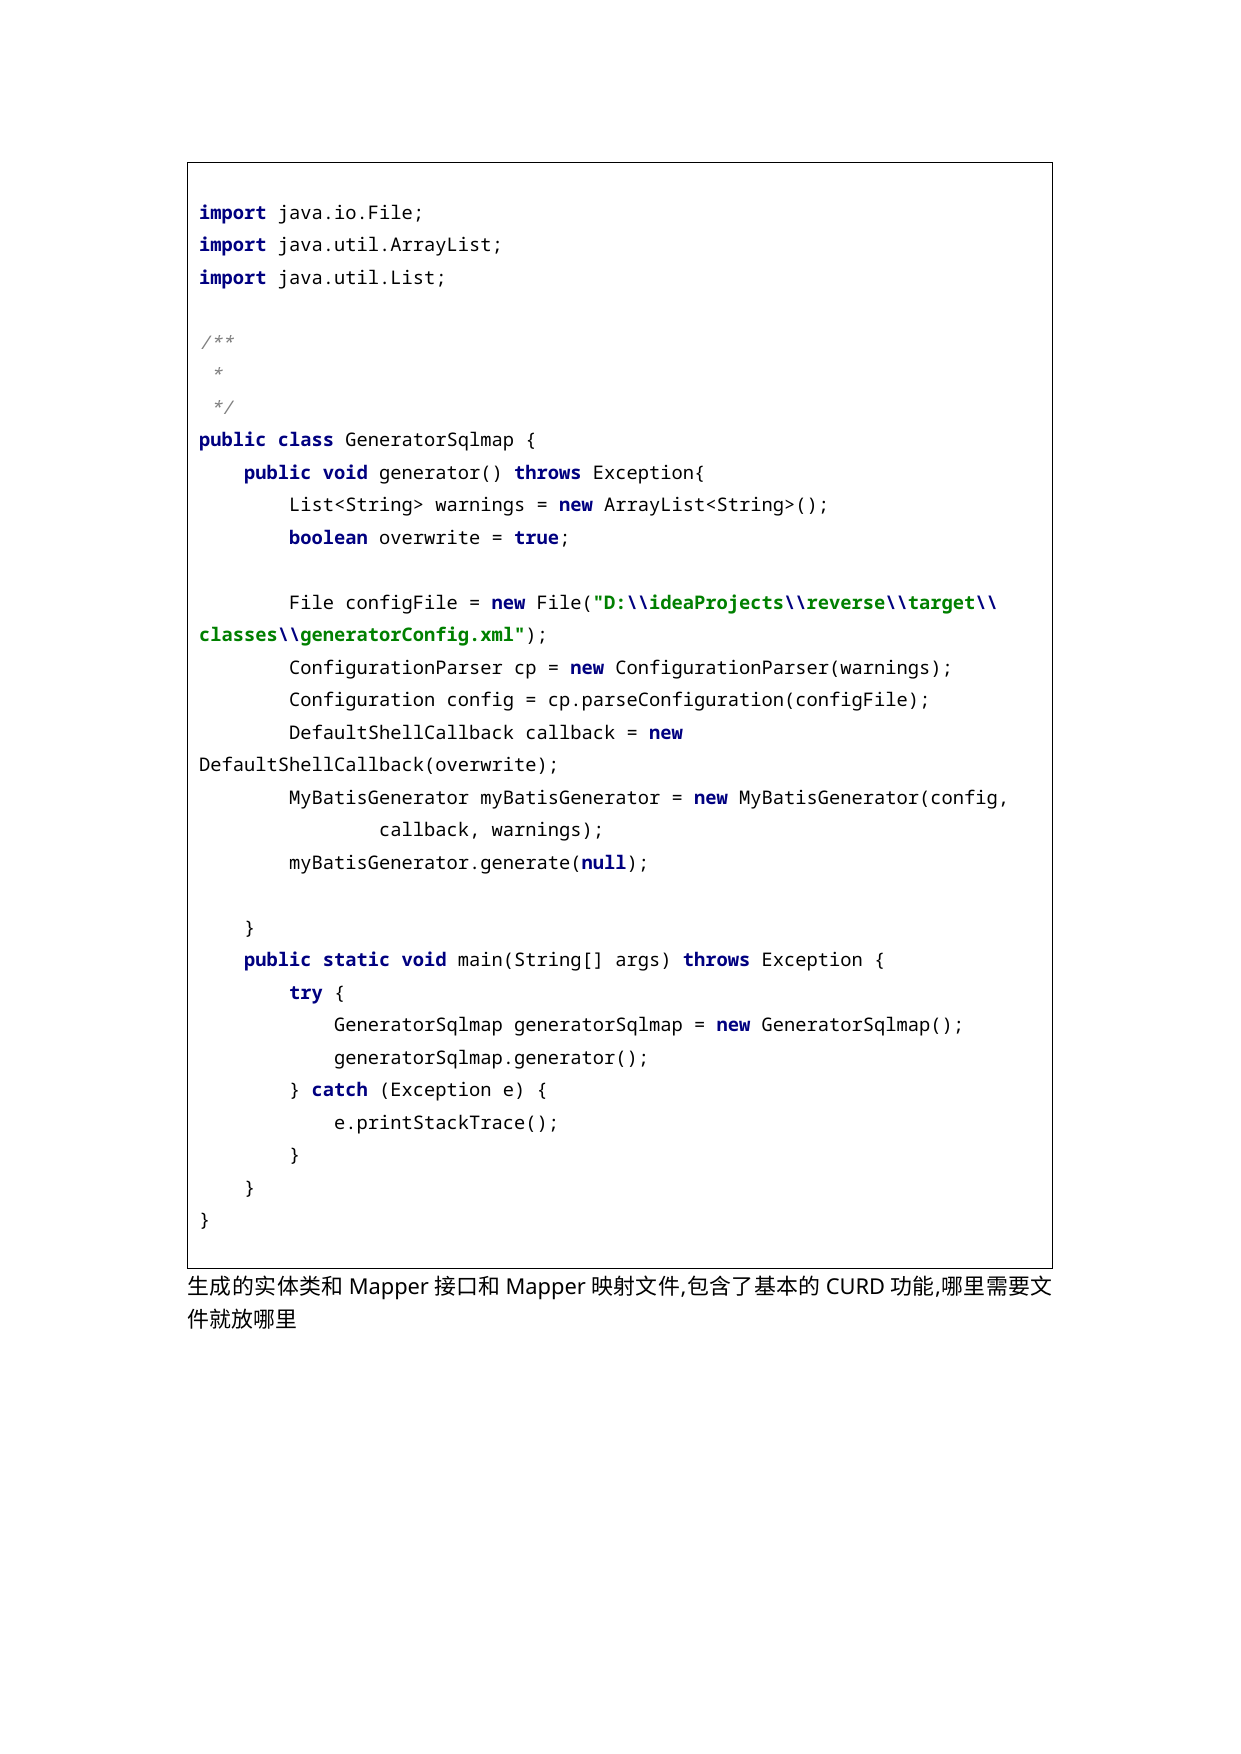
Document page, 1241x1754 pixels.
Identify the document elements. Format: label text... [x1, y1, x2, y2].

text 生成的实体类和Mapper接口和Mapper映射文件,包含了基本的CURD功能,哪里需要文件就放哪里 [187, 1269, 1053, 1334]
